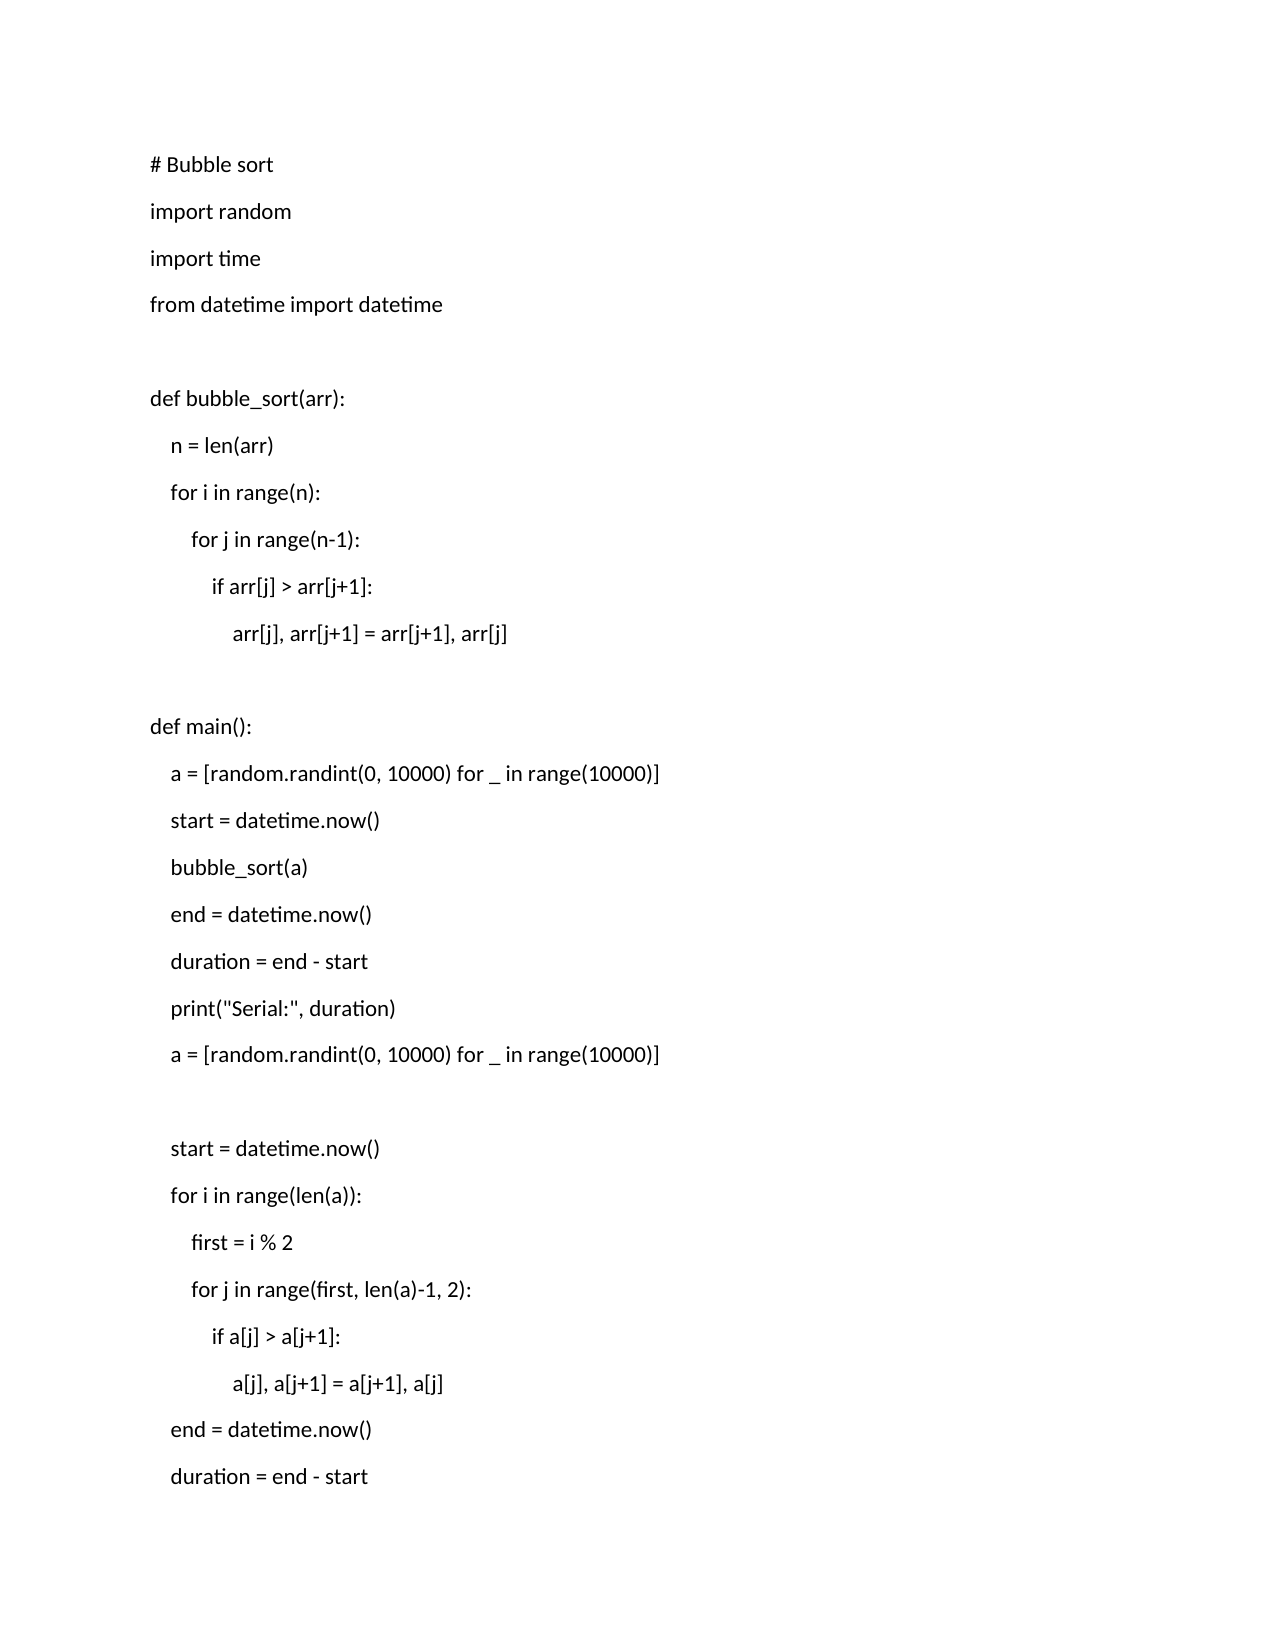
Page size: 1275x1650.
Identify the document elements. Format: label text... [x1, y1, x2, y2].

text a = [random.randint(0, 10000) for _ in range(10000)] [150, 1041, 1125, 1069]
text n = len(arr) [150, 431, 1125, 459]
text start = datetime.now() [150, 806, 1125, 834]
text from datetime import datetime [150, 291, 1125, 319]
text start = datetime.now() [150, 1134, 1125, 1162]
text first = i % 2 [150, 1228, 1125, 1256]
text if a[j] > a[j+1]: [150, 1322, 1125, 1350]
text bubble_sort(a) [150, 853, 1125, 881]
text a = [random.randint(0, 10000) for _ in range(10000)] [150, 759, 1125, 787]
text duration = end - start [150, 947, 1125, 975]
text arr[j], arr[j+1] = arr[j+1], arr[j] [150, 619, 1125, 647]
text for i in range(len(a)): [150, 1181, 1125, 1209]
text end = datetime.now() [150, 1416, 1125, 1444]
text def bubble_sort(arr): [150, 384, 1125, 412]
text end = datetime.now() [150, 900, 1125, 928]
text import time [150, 244, 1125, 272]
text # Bubble sort [150, 150, 1125, 178]
text a[j], a[j+1] = a[j+1], a[j] [150, 1369, 1125, 1397]
text def main(): [150, 712, 1125, 741]
text for i in range(n): [150, 478, 1125, 506]
text if arr[j] > arr[j+1]: [150, 572, 1125, 600]
text print("Serial:", duration) [150, 994, 1125, 1022]
text duration = end - start [150, 1462, 1125, 1491]
text for j in range(n-1): [150, 525, 1125, 553]
text import random [150, 197, 1125, 225]
text for j in range(first, len(a)-1, 2): [150, 1275, 1125, 1303]
